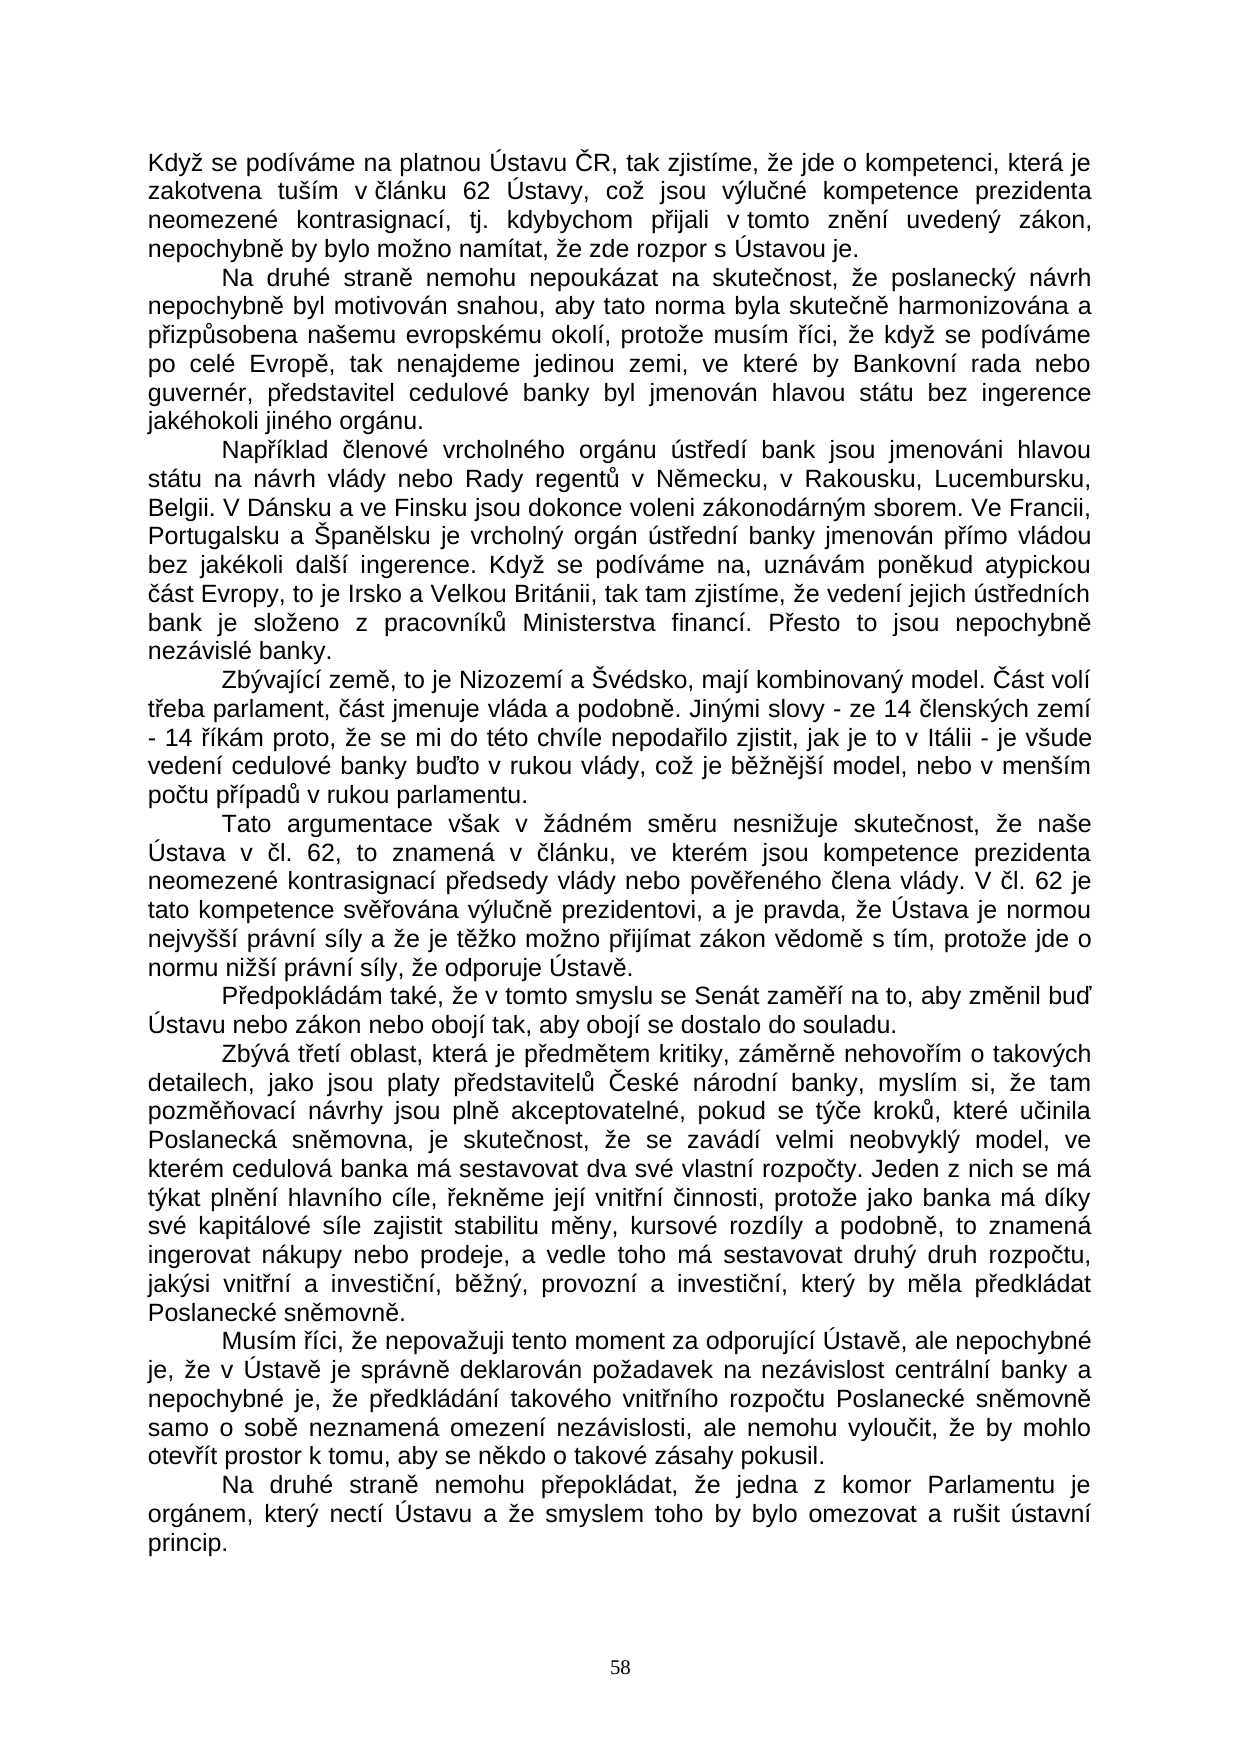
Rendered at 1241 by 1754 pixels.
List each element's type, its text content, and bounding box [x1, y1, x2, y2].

text Například členové vrcholného orgánu ústředí bank jsou jmenováni hlavou státu na návrh vlády nebo Rady regentů v Německu, v Rakousku, Lucembursku, Belgii. V Dánsku a ve Finsku jsou dokonce voleni zákonodárným sborem. Ve Francii, Portugalsku a Španělsku je vrcholný orgán ústřední banky jmenován přímo vládou bez jakékoli další ingerence. Když se podíváme na, uznávám poněkud atypickou část Evropy, to je Irsko a Velkou Británii, tak tam zjistíme, že vedení jejich ústředních bank je složeno z pracovníků Ministerstva financí. Přesto to jsou nepochybně nezávislé banky. [148, 435, 1093, 665]
text Na druhé straně nemohu nepoukázat na skutečnost, že poslanecký návrh nepochybně byl motivován snahou, aby tato norma byla skutečně harmonizována a přizpůsobena našemu evropskému okolí, protože musím říci, že když se podíváme po celé Evropě, tak nenajdeme jedinou zemi, ve které by Bankovní rada nebo guvernér, představitel cedulové banky byl jmenován hlavou státu bez ingerence jakéhokoli jiného orgánu. [148, 263, 1093, 435]
text Zbývající země, to je Nizozemí a Švédsko, mají kombinovaný model. Část volí třeba parlament, část jmenuje vláda a podobně. Jinými slovy - ze 14 členských zemí - 14 říkám proto, že se mi do této chvíle nepodařilo zjistit, jak je to v Itálii - je všude vedení cedulové banky buďto v rukou vlády, což je běžnější model, nebo v menším počtu případů v rukou parlamentu. [148, 665, 1093, 809]
text Tato argumentace však v žádném směru nesnižuje skutečnost, že naše Ústava v čl. 62, to znamená v článku, ve kterém jsou kompetence prezidenta neomezené kontrasignací předsedy vlády nebo pověřeného člena vlády. V čl. 62 je tato kompetence svěřována výlučně prezidentovi, a je pravda, že Ústava je normou nejvyšší právní síly a že je těžko možno přijímat zákon vědomě s tím, protože jde o normu nižší právní síly, že odporuje Ústavě. [148, 809, 1093, 981]
text Musím říci, že nepovažuji tento moment za odporující Ústavě, ale nepochybné je, že v Ústavě je správně deklarován požadavek na nezávislost centrální banky a nepochybné je, že předkládání takového vnitřního rozpočtu Poslanecké sněmovně samo o sobě neznamená omezení nezávislosti, ale nemohu vyloučit, že by mohlo otevřít prostor k tomu, aby se někdo o takové zásahy pokusil. [148, 1326, 1093, 1470]
text Zbývá třetí oblast, která je předmětem kritiky, záměrně nehovořím o takových detailech, jako jsou platy představitelů České národní banky, myslím si, že tam pozměňovací návrhy jsou plně akceptovatelné, pokud se týče kroků, které učinila Poslanecká sněmovna, je skutečnost, že se zavádí velmi neobvyklý model, ve kterém cedulová banka má sestavovat dva své vlastní rozpočty. Jeden z nich se má týkat plnění hlavního cíle, řekněme její vnitřní činnosti, protože jako banka má díky své kapitálové síle zajistit stabilitu měny, kursové rozdíly a podobně, to znamená ingerovat nákupy nebo prodeje, a vedle toho má sestavovat druhý druh rozpočtu, jakýsi vnitřní a investiční, běžný, provozní a investiční, který by měla předkládat Poslanecké sněmovně. [148, 1039, 1093, 1326]
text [148, 148, 1093, 263]
text Na druhé straně nemohu přepokládat, že jedna z komor Parlamentu je orgánem, který nectí Ústavu a že smyslem toho by bylo omezovat a rušit ústavní princip. [148, 1470, 1093, 1556]
text Předpokládám také, že v tomto smyslu se Senát zaměří na to, aby změnil buď Ústavu nebo zákon nebo obojí tak, aby obojí se dostalo do souladu. [148, 981, 1093, 1039]
